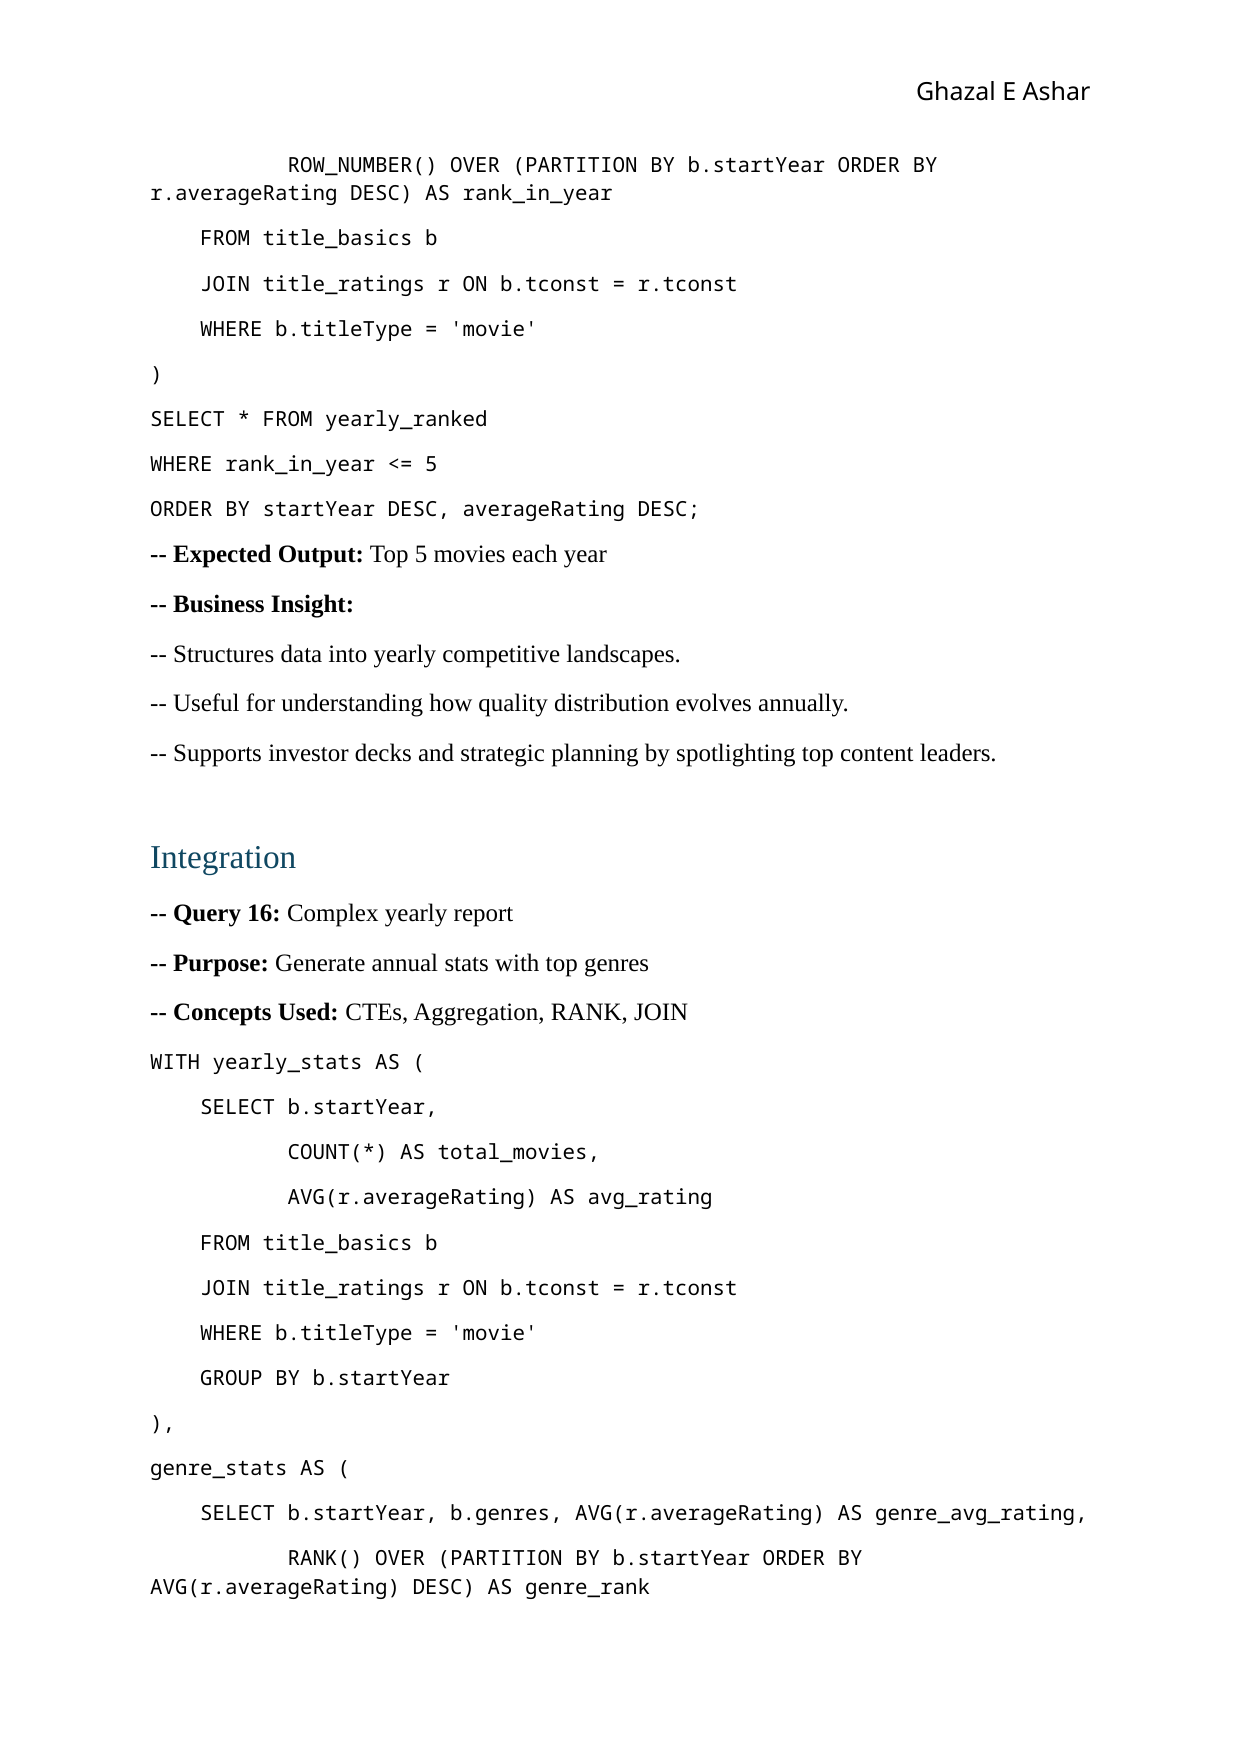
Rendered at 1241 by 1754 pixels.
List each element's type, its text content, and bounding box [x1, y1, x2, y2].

text WHERE b.titleType = 'movie' [150, 1318, 1090, 1346]
text -- Structures data into yearly competitive landscapes. [150, 639, 1090, 667]
text -- Purpose: Generate annual stats with top genres [150, 948, 1090, 977]
text genre_stats AS ( [150, 1453, 1090, 1482]
text SELECT b.startYear, [150, 1092, 1090, 1121]
text FROM title_basics b [150, 1228, 1090, 1256]
text FROM title_basics b [150, 223, 1090, 252]
text SELECT b.startYear, b.genres, AVG(r.averageRating) AS genre_avg_rating, [150, 1498, 1090, 1527]
text ROW_NUMBER() OVER (PARTITION BY b.startYear ORDER BY r.averageRating DESC) AS rank_in_year [150, 150, 1090, 207]
text RANK() OVER (PARTITION BY b.startYear ORDER BY AVG(r.averageRating) DESC) AS genre_rank [150, 1543, 1090, 1600]
text Integration [150, 837, 1090, 876]
text WHERE b.titleType = 'movie' [150, 314, 1090, 342]
text -- Expected Output: Top 5 movies each year [150, 539, 1090, 568]
text -- Supports investor decks and strategic planning by spotlighting top content leaders. [150, 738, 1090, 767]
text -- Useful for understanding how quality distribution evolves annually. [150, 688, 1090, 717]
text ), [150, 1408, 1090, 1436]
text JOIN title_ratings r ON b.tconst = r.tconst [150, 269, 1090, 297]
text COUNT(*) AS total_movies, [150, 1137, 1090, 1166]
text -- Query 16: Complex yearly report [150, 898, 1090, 927]
text ORDER BY startYear DESC, averageRating DESC; [150, 494, 1090, 523]
text GROUP BY b.startYear [150, 1363, 1090, 1391]
text -- Concepts Used: CTEs, Aggregation, RANK, JOIN [150, 997, 1090, 1026]
text WITH yearly_stats AS ( [150, 1047, 1090, 1076]
text WHERE rank_in_year <= 5 [150, 449, 1090, 477]
text SELECT * FROM yearly_ranked [150, 404, 1090, 432]
text ) [150, 359, 1090, 387]
text JOIN title_ratings r ON b.tconst = r.tconst [150, 1273, 1090, 1301]
text AVG(r.averageRating) AS avg_rating [150, 1182, 1090, 1211]
text -- Business Insight: [150, 589, 1090, 618]
